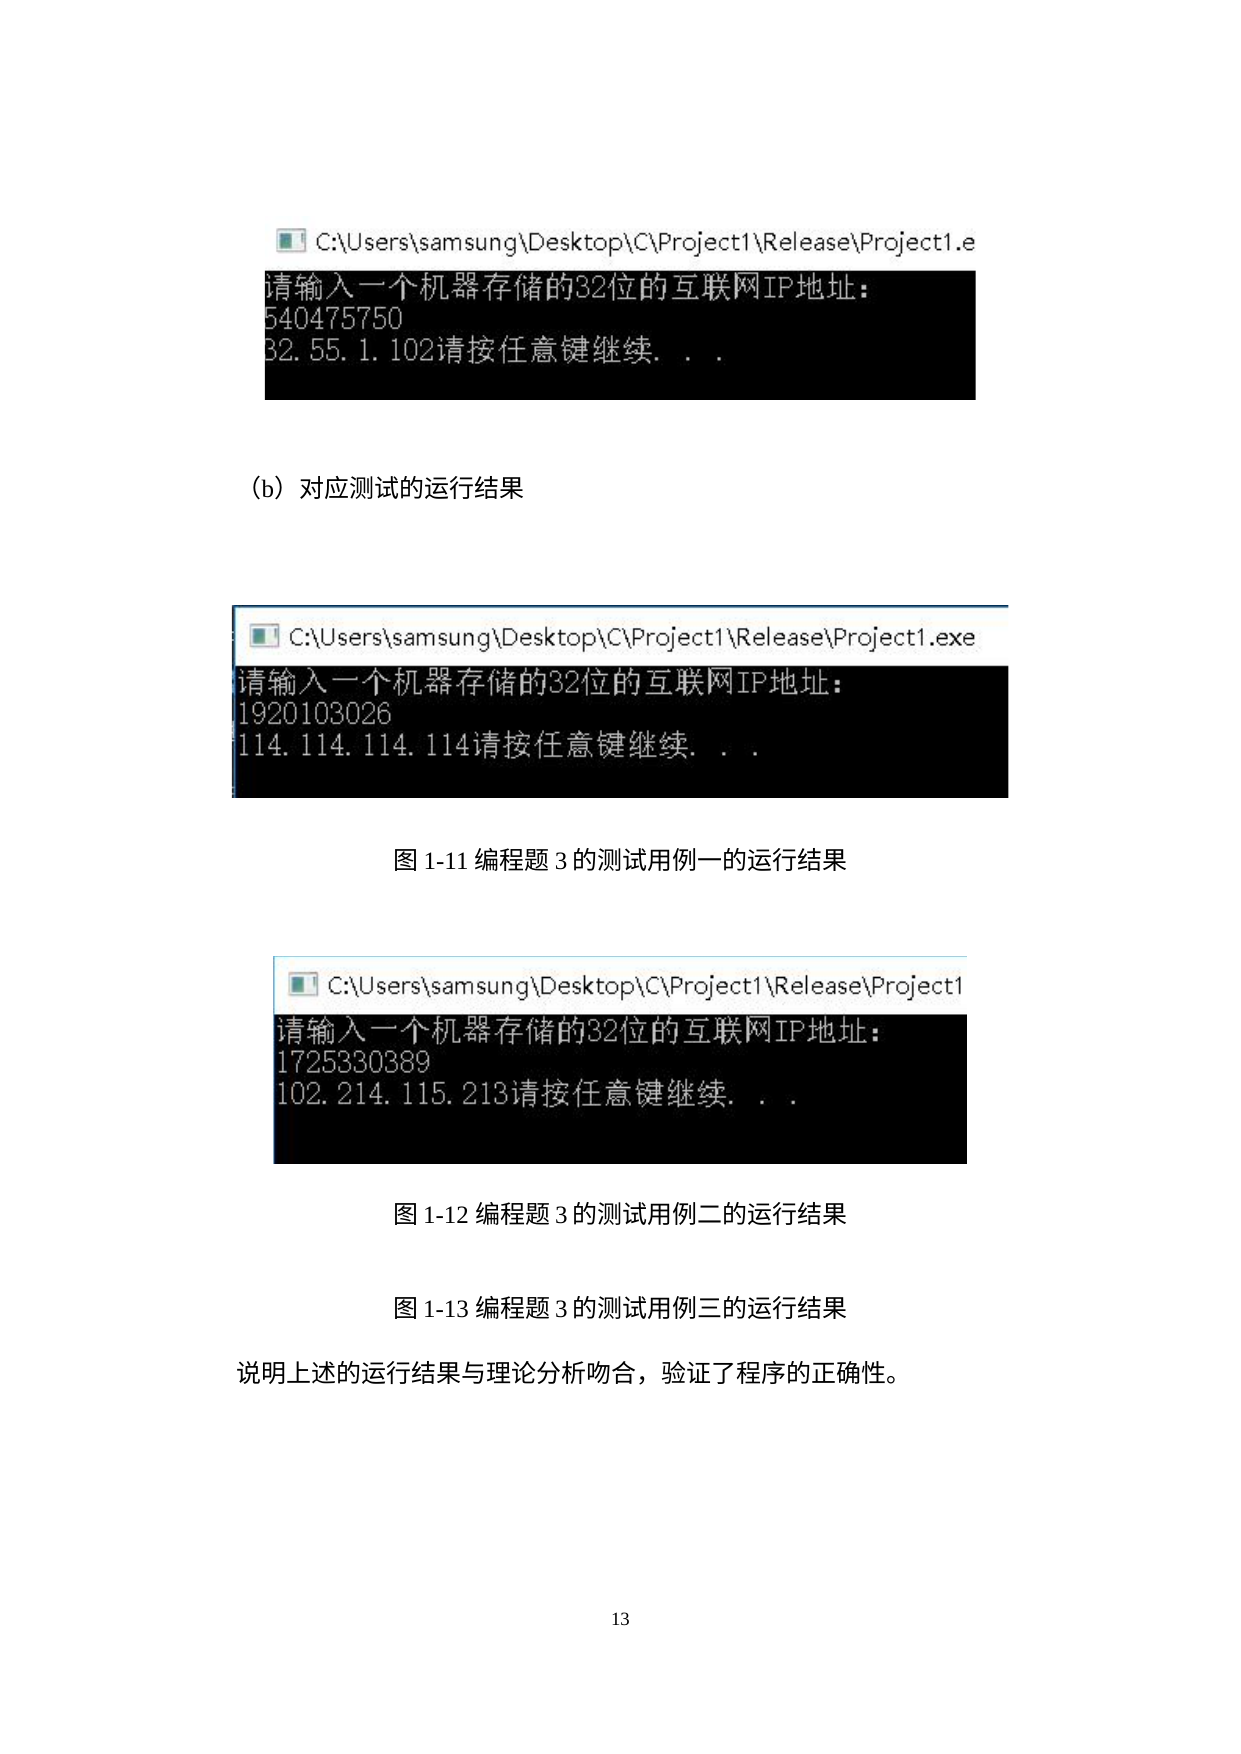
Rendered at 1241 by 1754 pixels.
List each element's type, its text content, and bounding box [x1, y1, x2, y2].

text 图1-13 编程题3的测试用例三的运行结果 [187, 1274, 1053, 1339]
text 说明上述的运行结果与理论分析吻合，验证了程序的正确性。 [187, 1339, 1053, 1404]
picture [231, 605, 1009, 798]
picture [273, 956, 967, 1164]
picture [264, 216, 976, 400]
